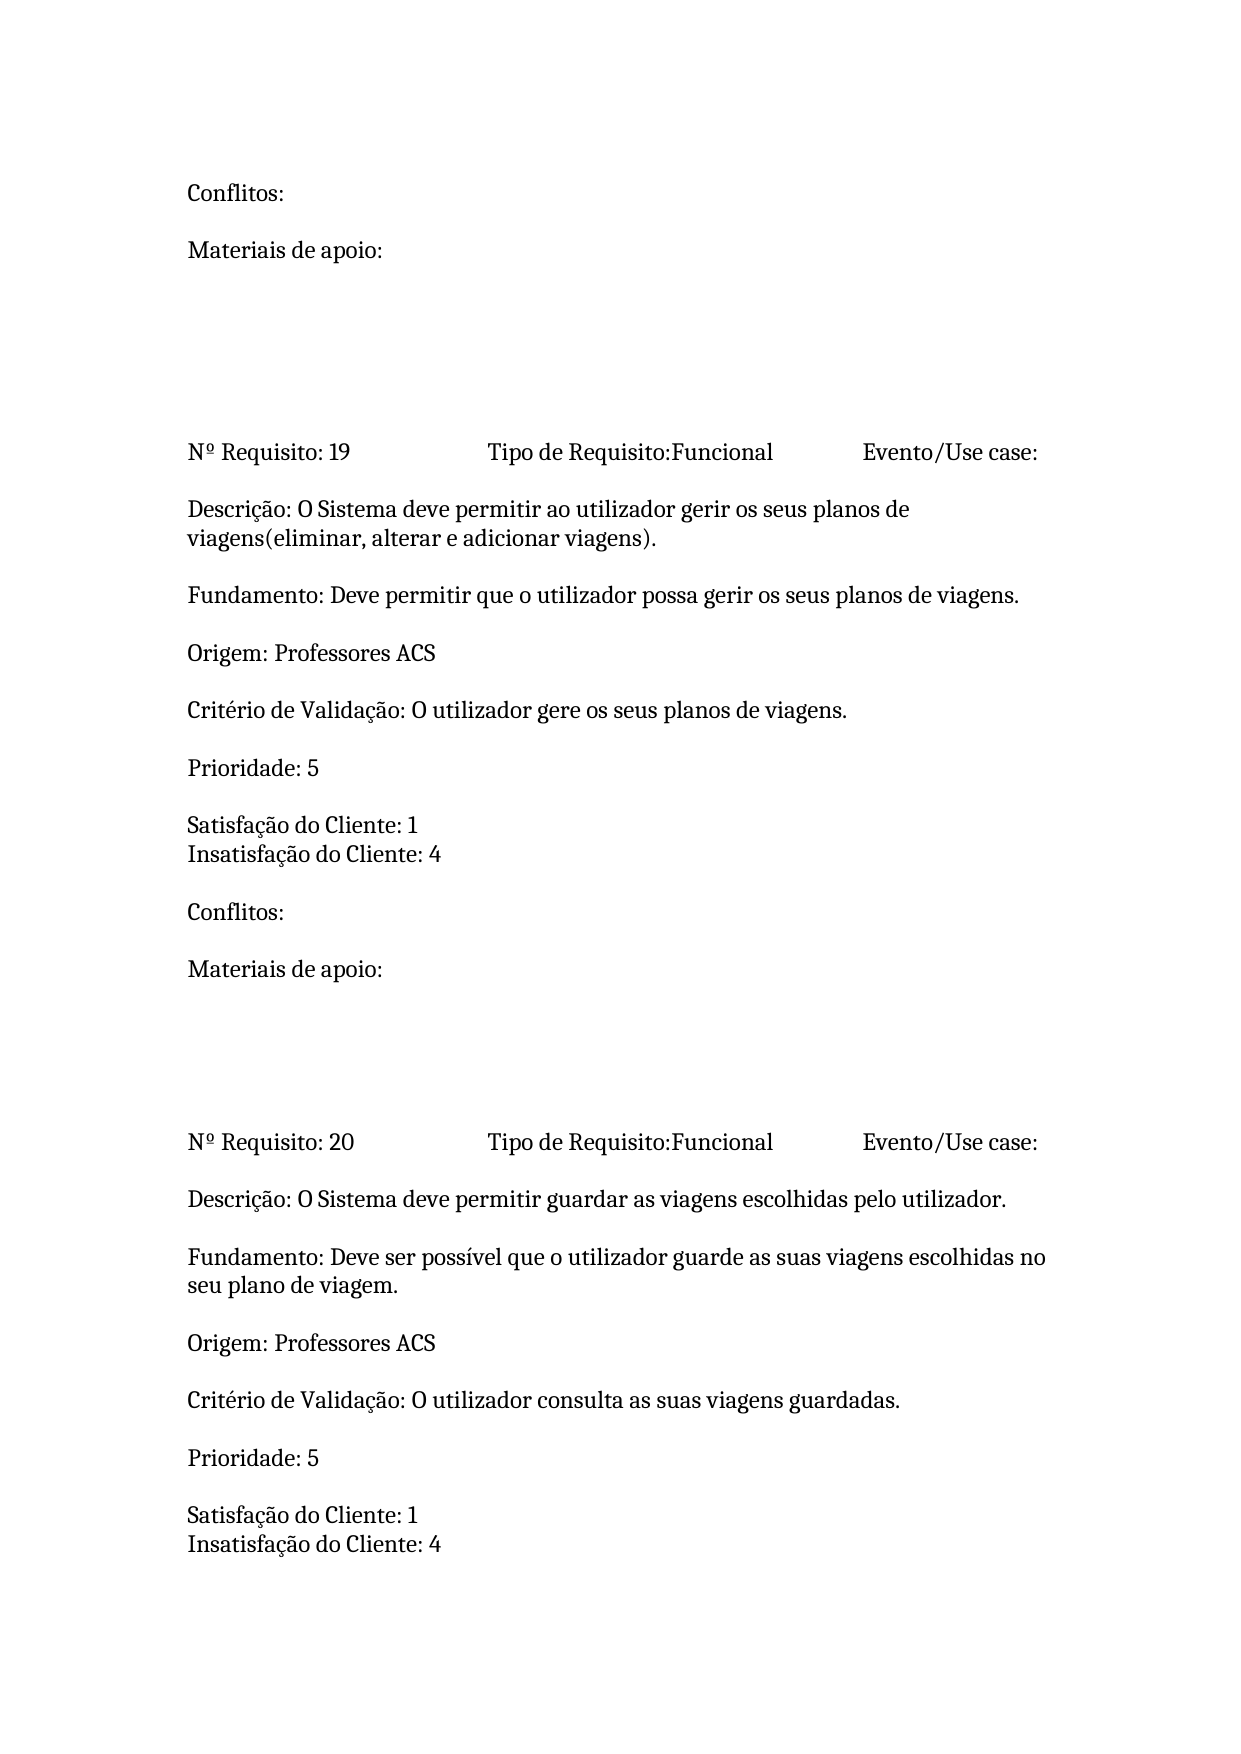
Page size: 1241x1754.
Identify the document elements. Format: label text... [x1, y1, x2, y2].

text Critério de Validação: O utilizador consulta as suas viagens guardadas. [187, 1386, 1053, 1415]
text Descrição: O Sistema deve permitir guardar as viagens escolhidas pelo utilizador. [187, 1185, 1053, 1214]
text Origem: Professores ACS [187, 1329, 1053, 1357]
text Insatisfação do Cliente: 4 [187, 840, 1053, 869]
text Conflitos: [187, 179, 1053, 207]
text Fundamento: Deve ser possível que o utilizador guarde as suas viagens escolhidas no seu plano de viagem. [187, 1242, 1053, 1300]
text Nº Requisito: 20 Tipo de Requisito:Funcional Evento/Use case: [187, 1127, 1053, 1156]
text Origem: Professores ACS [187, 639, 1053, 667]
text Insatisfação do Cliente: 4 [187, 1530, 1053, 1559]
text Prioridade: 5 [187, 754, 1053, 782]
text Satisfação do Cliente: 1 [187, 1501, 1053, 1530]
text Satisfação do Cliente: 1 [187, 811, 1053, 840]
text Prioridade: 5 [187, 1444, 1053, 1472]
text Materiais de apoio: [187, 955, 1053, 984]
text Nº Requisito: 19 Tipo de Requisito:Funcional Evento/Use case: [187, 437, 1053, 466]
text Descrição: O Sistema deve permitir ao utilizador gerir os seus planos de viagens(eliminar, alterar e adicionar viagens). [187, 495, 1053, 552]
text Materiais de apoio: [187, 236, 1053, 265]
text Fundamento: Deve permitir que o utilizador possa gerir os seus planos de viagens. [187, 581, 1053, 610]
text Conflitos: [187, 897, 1053, 926]
text Critério de Validação: O utilizador gere os seus planos de viagens. [187, 696, 1053, 725]
